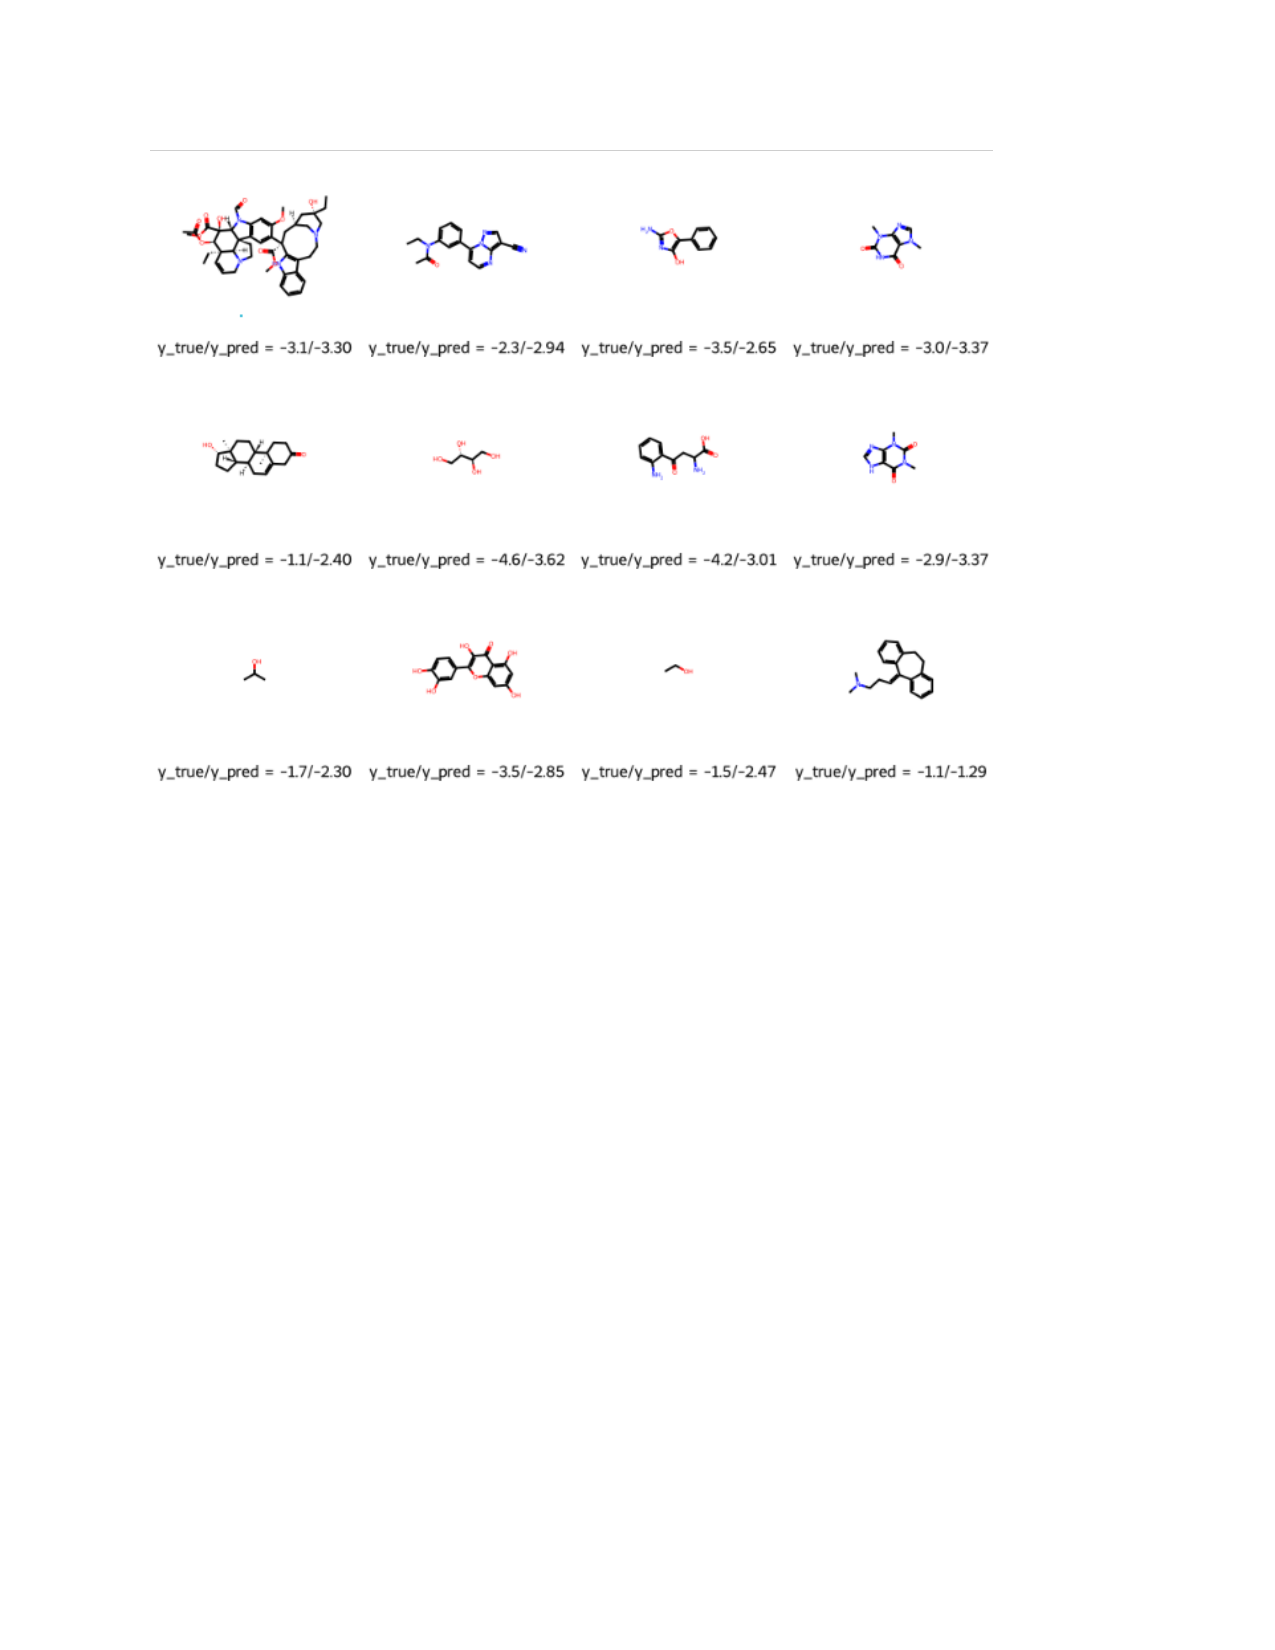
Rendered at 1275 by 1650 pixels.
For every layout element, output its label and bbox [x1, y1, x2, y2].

picture [150, 150, 993, 789]
